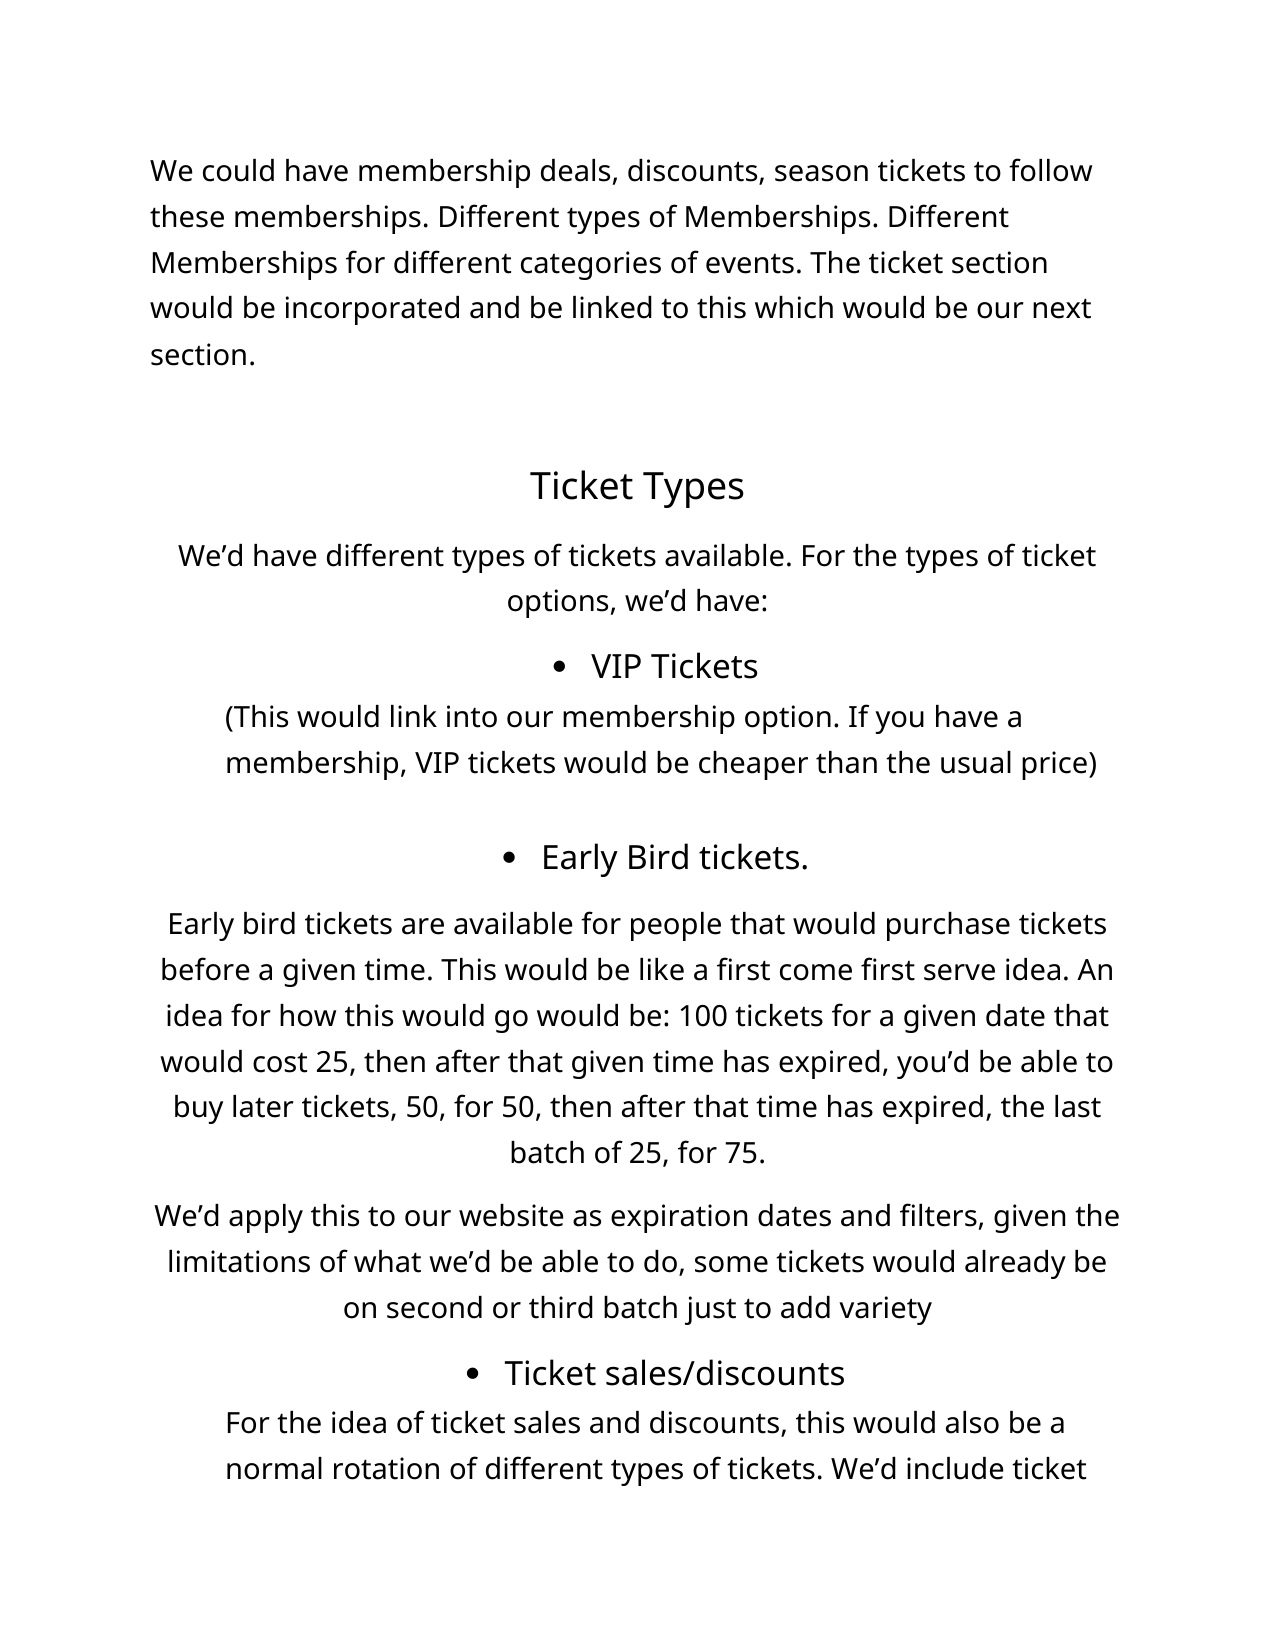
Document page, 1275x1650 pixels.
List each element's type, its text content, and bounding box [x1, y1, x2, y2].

list VIP Tickets [187, 643, 1125, 689]
text We could have membership deals, discounts, season tickets to follow these memberships. Different types of Memberships. Different Memberships for different categories of events. The ticket section would be incorporated and be linked to this which would be our next section. [150, 150, 1125, 373]
list Ticket sales/discounts [187, 1350, 1125, 1395]
text Early bird tickets are available for people that would purchase tickets before a given time. This would be like a first come first serve idea. An idea for how this would go would be: 100 tickets for a given date that would cost 25, then after that given time has expired, you’d be able to buy later tickets, 50, for 50, then after that time has expired, the last batch of 25, for 75. [150, 903, 1125, 1172]
text Ticket Types [150, 459, 1125, 510]
list (This would link into our membership option. If you have a membership, VIP tickets would be cheaper than the usual price) [225, 696, 1125, 782]
text We’d apply this to our website as expiration dates and filters, given the limitations of what we’d be able to do, some tickets would already be on second or third batch just to add variety [150, 1195, 1125, 1327]
list Early Bird tickets. [187, 834, 1125, 879]
text We’d have different types of tickets available. For the types of ticket options, we’d have: [150, 535, 1125, 620]
